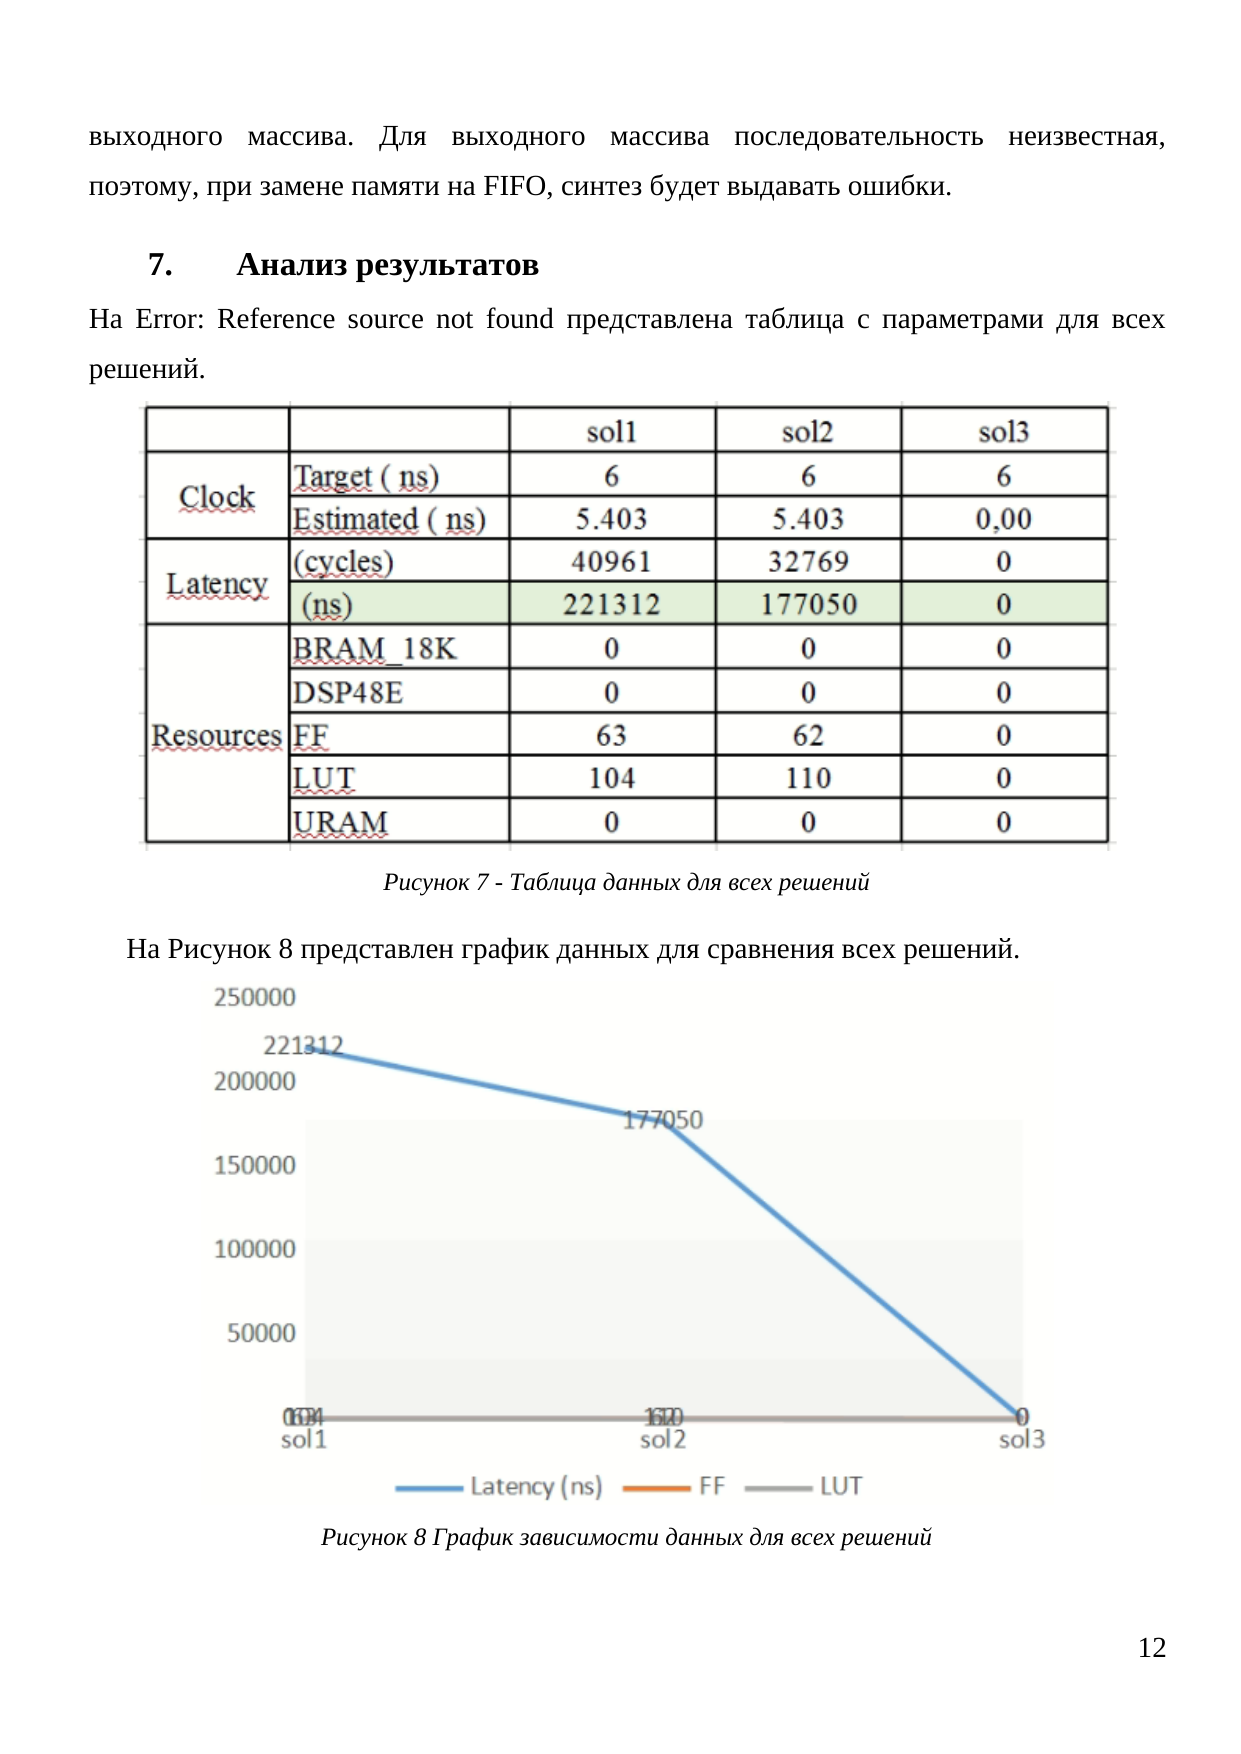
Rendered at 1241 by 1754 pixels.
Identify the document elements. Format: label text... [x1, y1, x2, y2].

picture [138, 401, 1117, 851]
text Анализ результатов [148, 244, 1167, 282]
picture [201, 981, 1055, 1505]
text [89, 118, 1167, 202]
text Рисунок 8 График зависимости данных для всех решений [89, 1522, 1167, 1550]
text На Рисунке 8 представлен график данных для сравнения всех решений. [89, 931, 1167, 964]
text Рисунок 7 - Таблица данных для всех решений [89, 867, 1167, 896]
